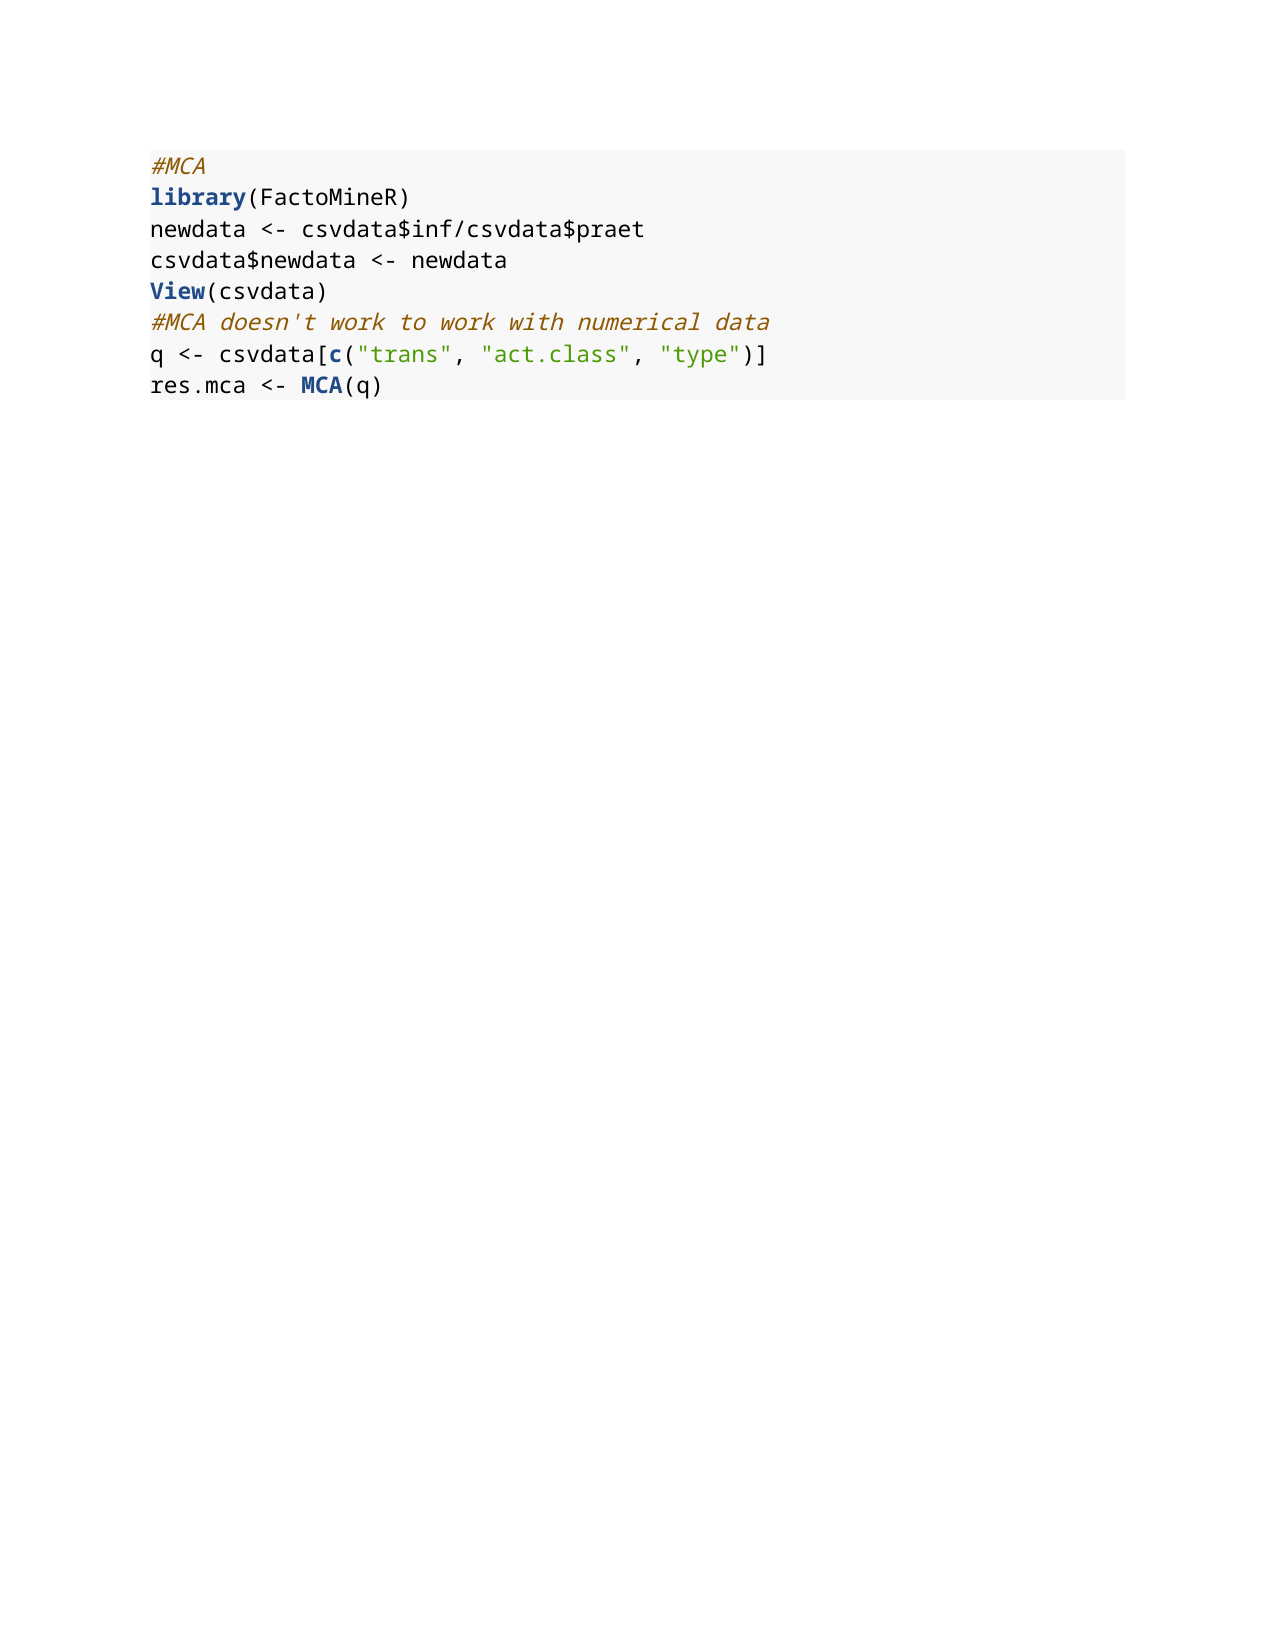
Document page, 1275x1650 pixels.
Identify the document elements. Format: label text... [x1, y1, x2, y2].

text #MCA library(FactoMineR) newdata <- csvdata$inf/csvdata$praet csvdata$newdata <- newdata View(csvdata) #MCA doesn't work to work with numerical data q <- csvdata[c("trans", "act.class", "type")] res.mca <- MCA(q) [150, 150, 1125, 400]
